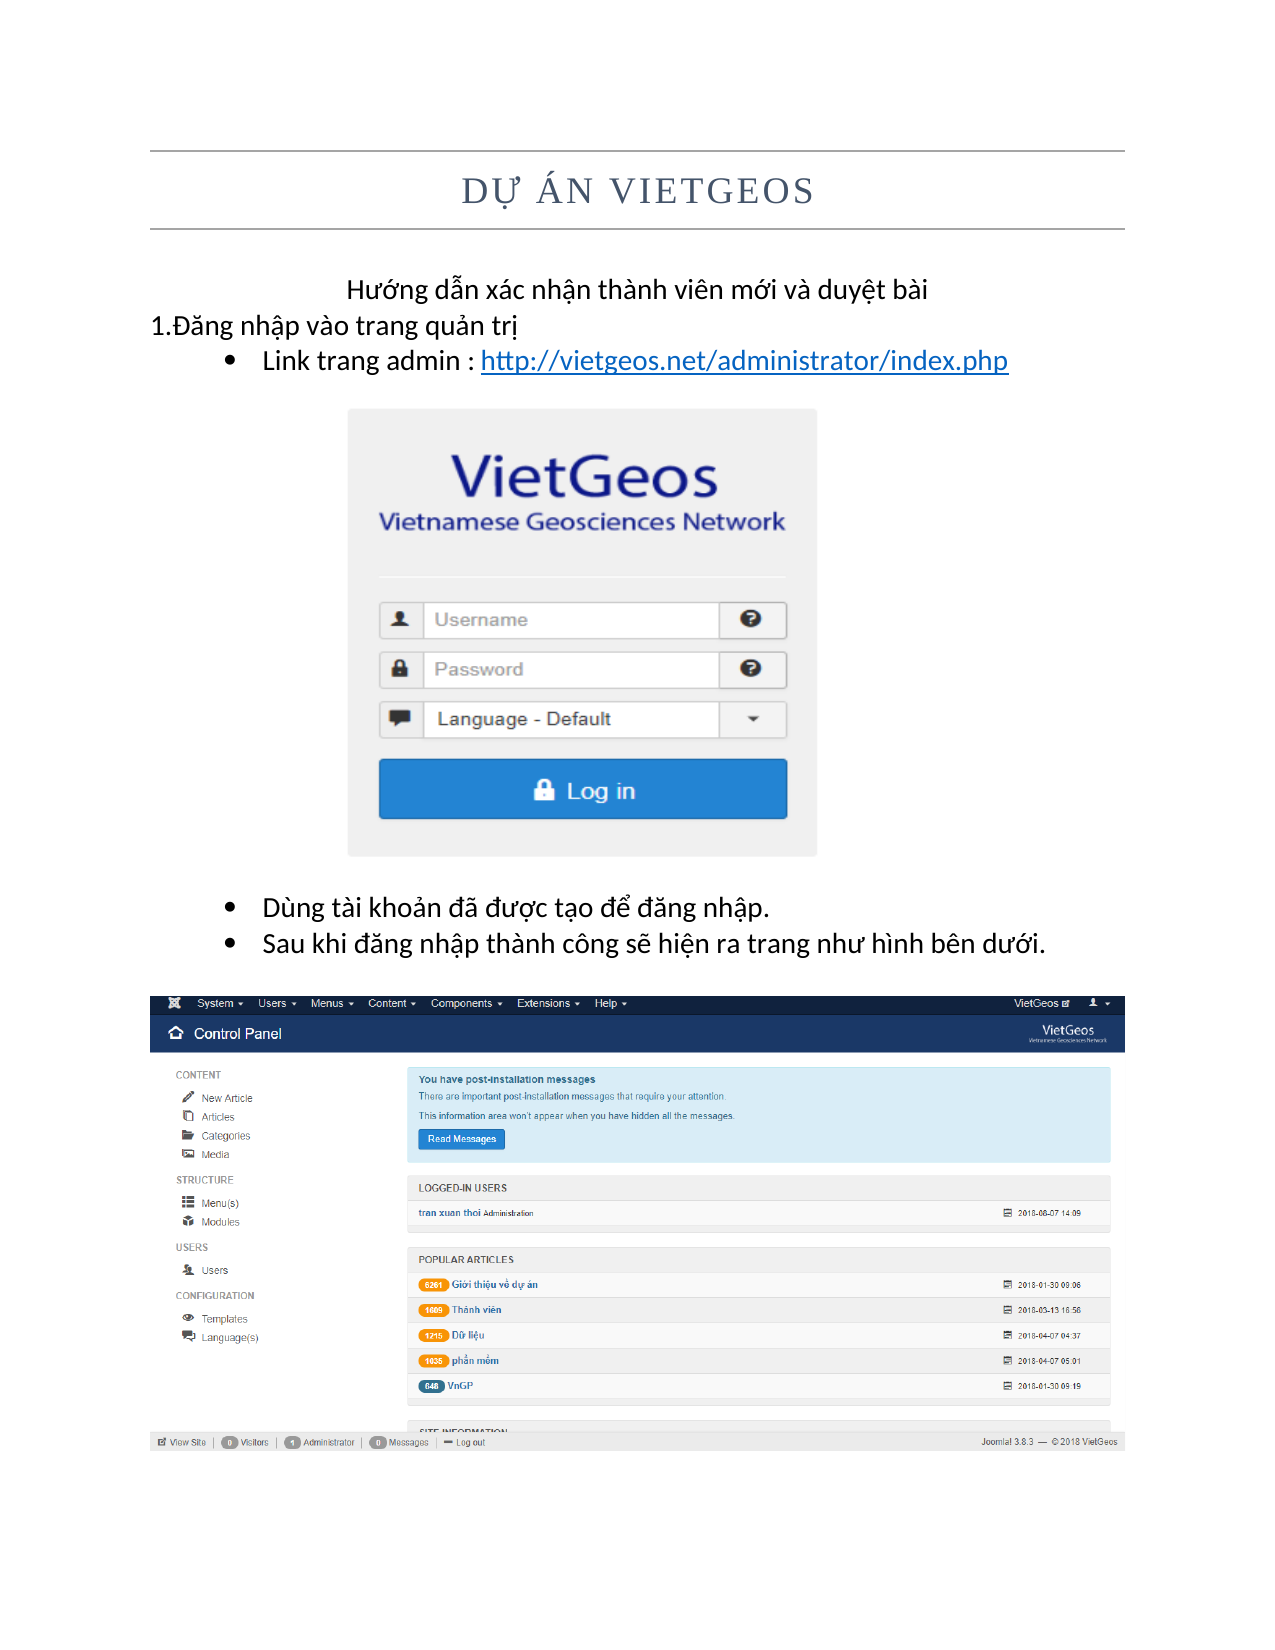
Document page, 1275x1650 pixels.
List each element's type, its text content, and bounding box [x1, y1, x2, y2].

list Sau khi đăng nhập thành công sẽ hiện ra trang như hình bên dưới. [225, 925, 1125, 960]
text Hướng dẫn xác nhận thành viên mới và duyệt bài [150, 271, 1125, 307]
list Link trang admin : http://vietgeos.net/administrator/index.php [225, 342, 1125, 378]
text 1.Đăng nhập vào trang quản trị [150, 307, 1125, 342]
title Dự án VietGeos [150, 152, 1125, 228]
list Dùng tài khoản đã được tạo để đăng nhập. [225, 889, 1125, 925]
